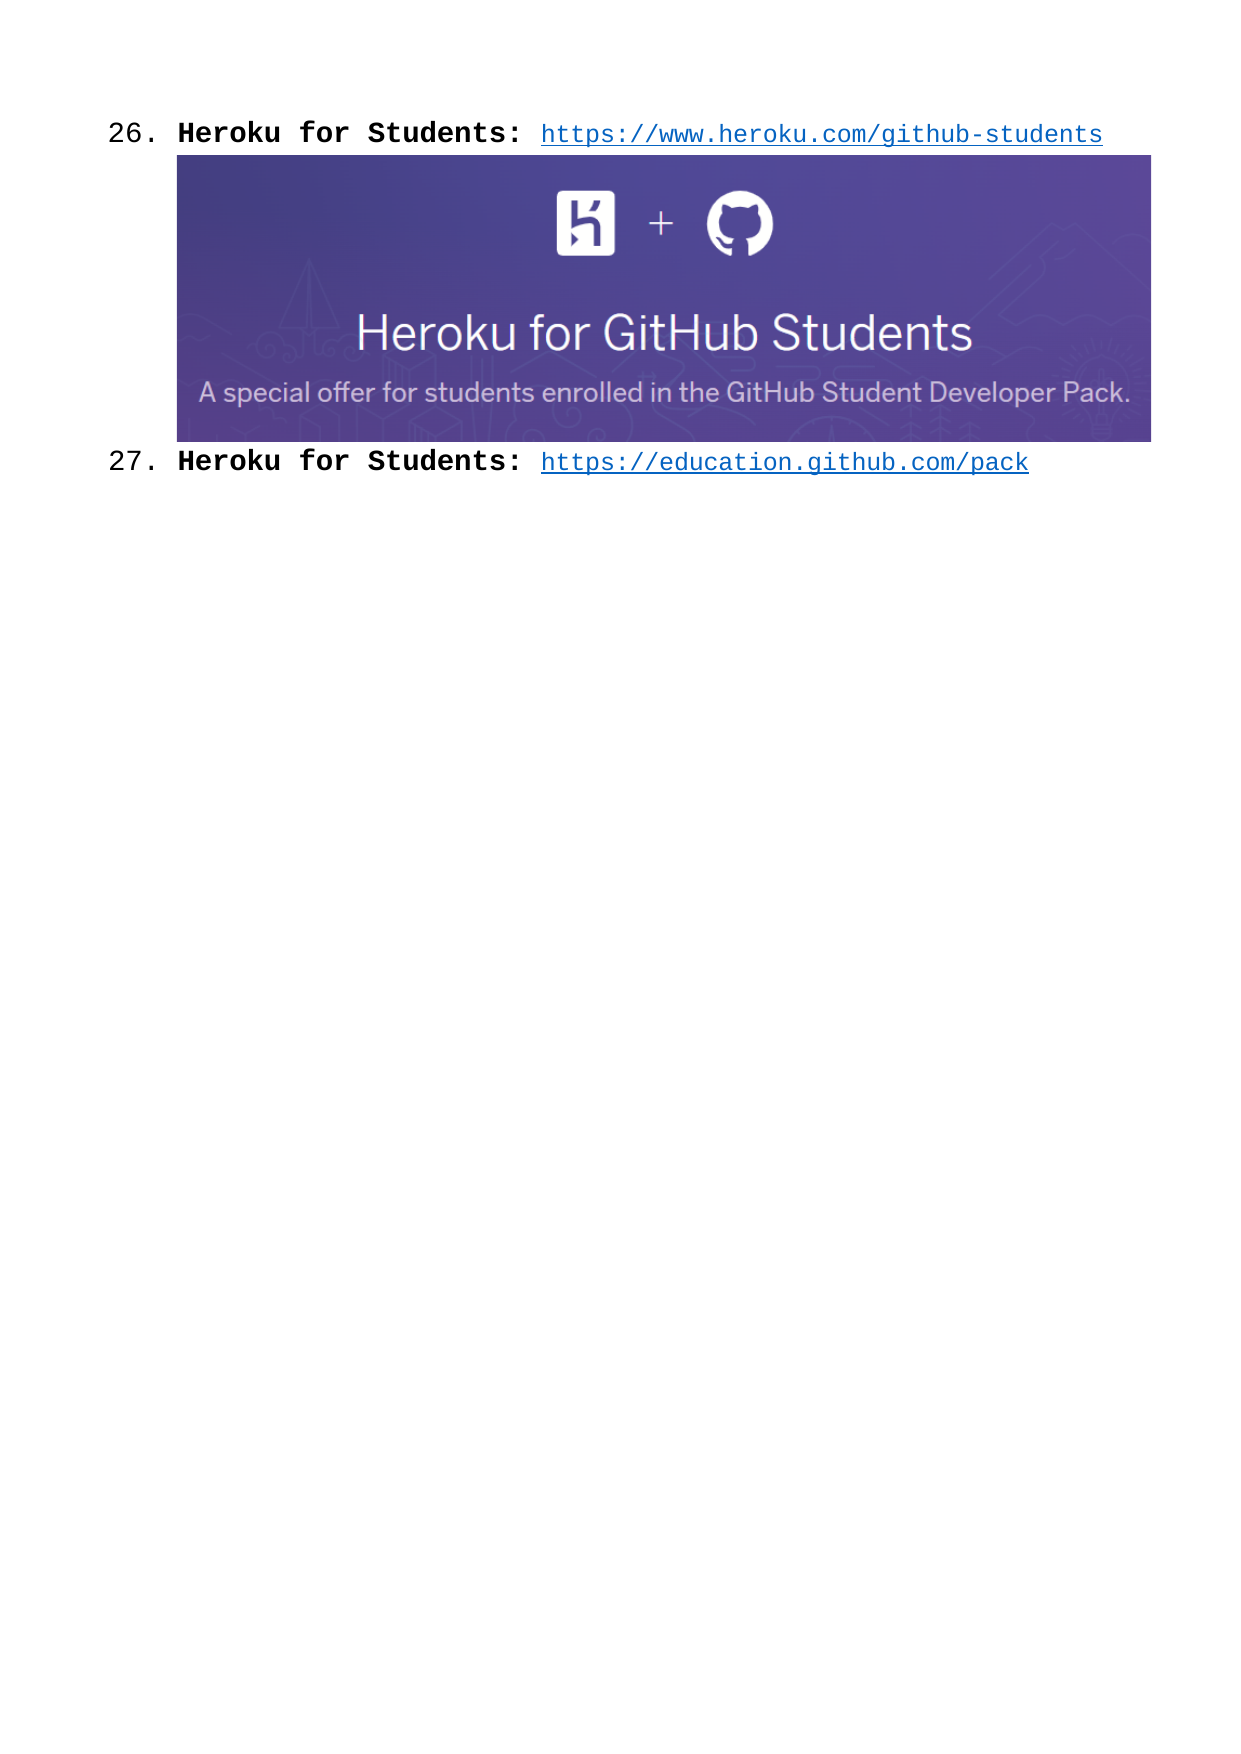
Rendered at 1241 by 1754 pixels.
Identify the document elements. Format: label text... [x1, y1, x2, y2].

list Heroku for Students: https://education.github.com/pack [177, 446, 1152, 479]
picture [176, 155, 1152, 442]
list Heroku for Students: https://www.heroku.com/github-students [177, 118, 1152, 155]
